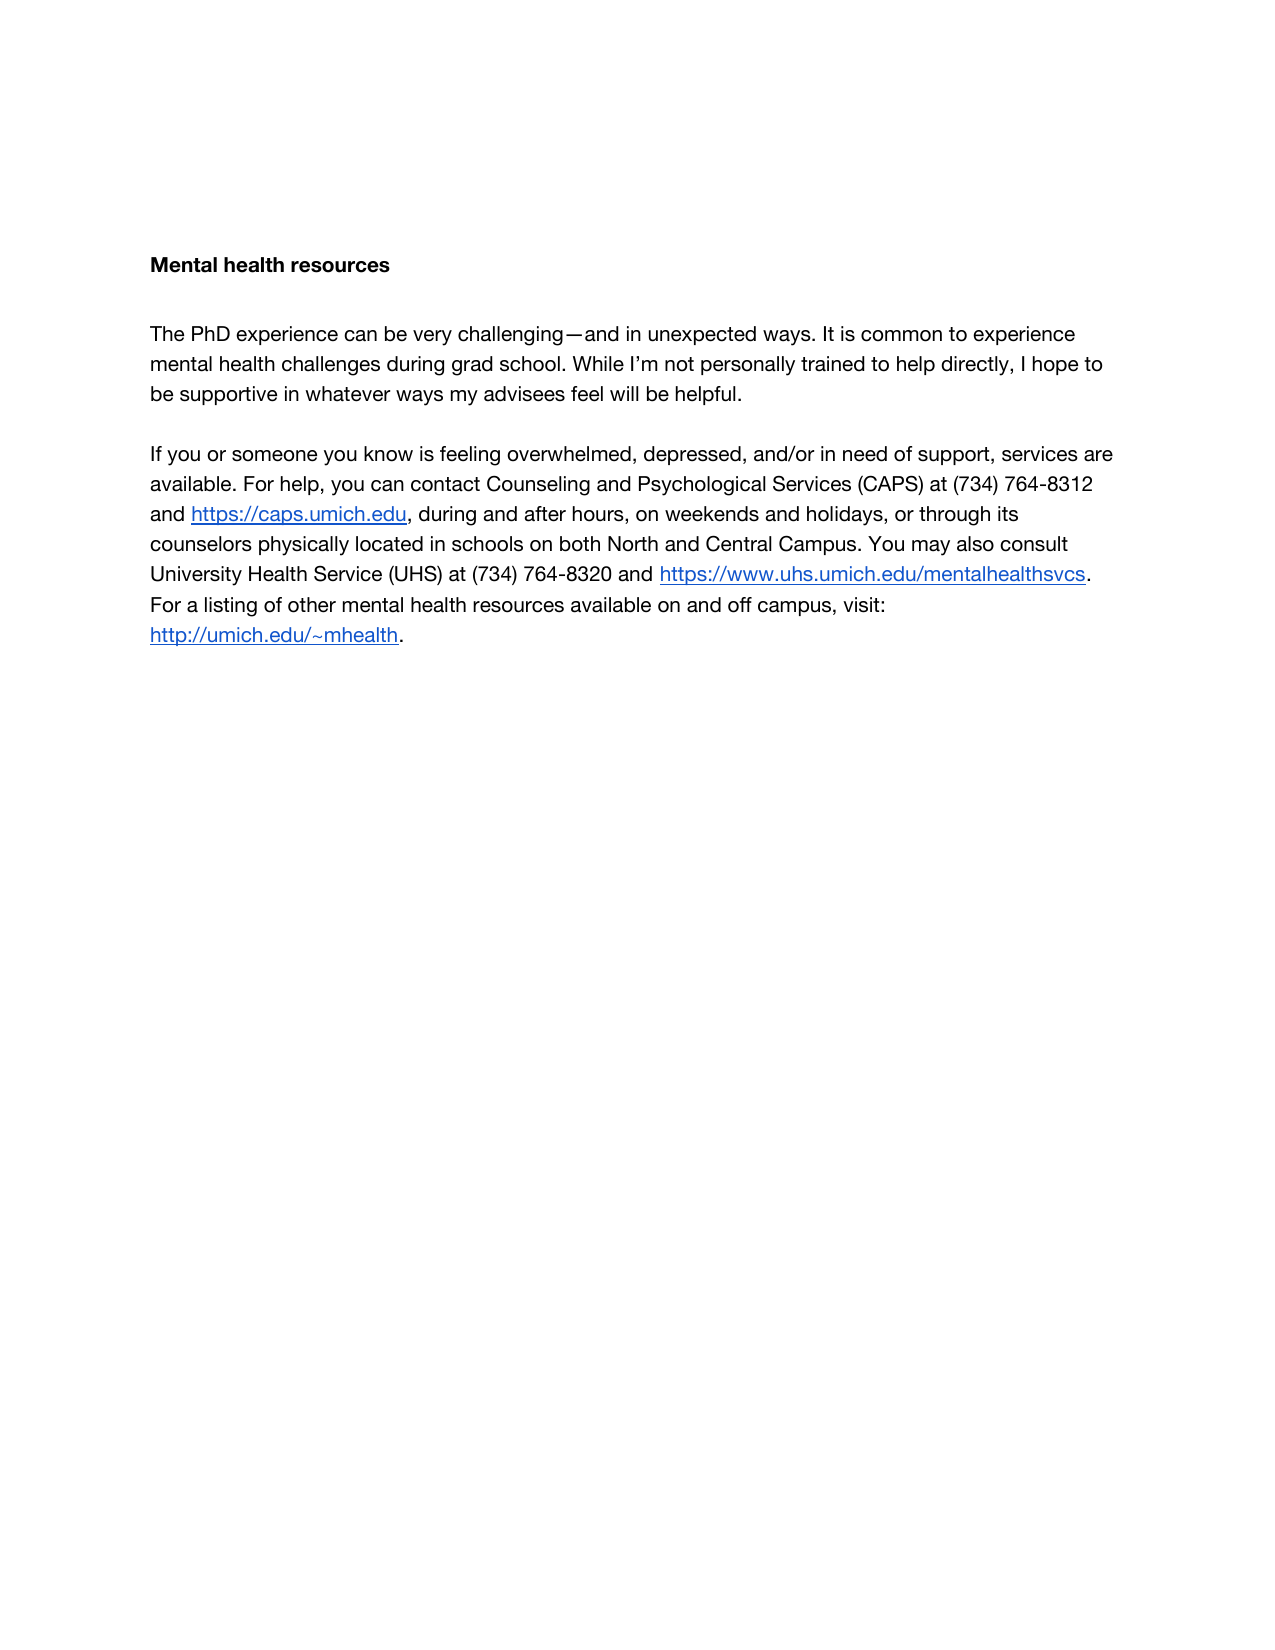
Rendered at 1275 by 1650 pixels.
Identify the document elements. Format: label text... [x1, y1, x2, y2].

subtitle Mental health resources [150, 252, 1125, 278]
text If you or someone you know is feeling overwhelmed, depressed, and/or in need of support, services are available. For help, you can contact Counseling and Psychological Services (CAPS) at (734) 764-8312 and https://caps.umich.edu, during and after hours, on weekends and holidays, or through its counselors physically located in schools on both North and Central Campus. You may also consult University Health Service (UHS) at (734) 764-8320 and https://www.uhs.umich.edu/mentalhealthsvcs. For a listing of other mental health resources available on and off campus, visit: http://umich.edu/~mhealth. [150, 441, 1125, 648]
text The PhD experience can be very challenging—and in unexpected ways. It is common to experience mental health challenges during grad school. While I’m not personally trained to help directly, I hope to be supportive in whatever ways my advisees feel will be helpful. [150, 321, 1125, 407]
